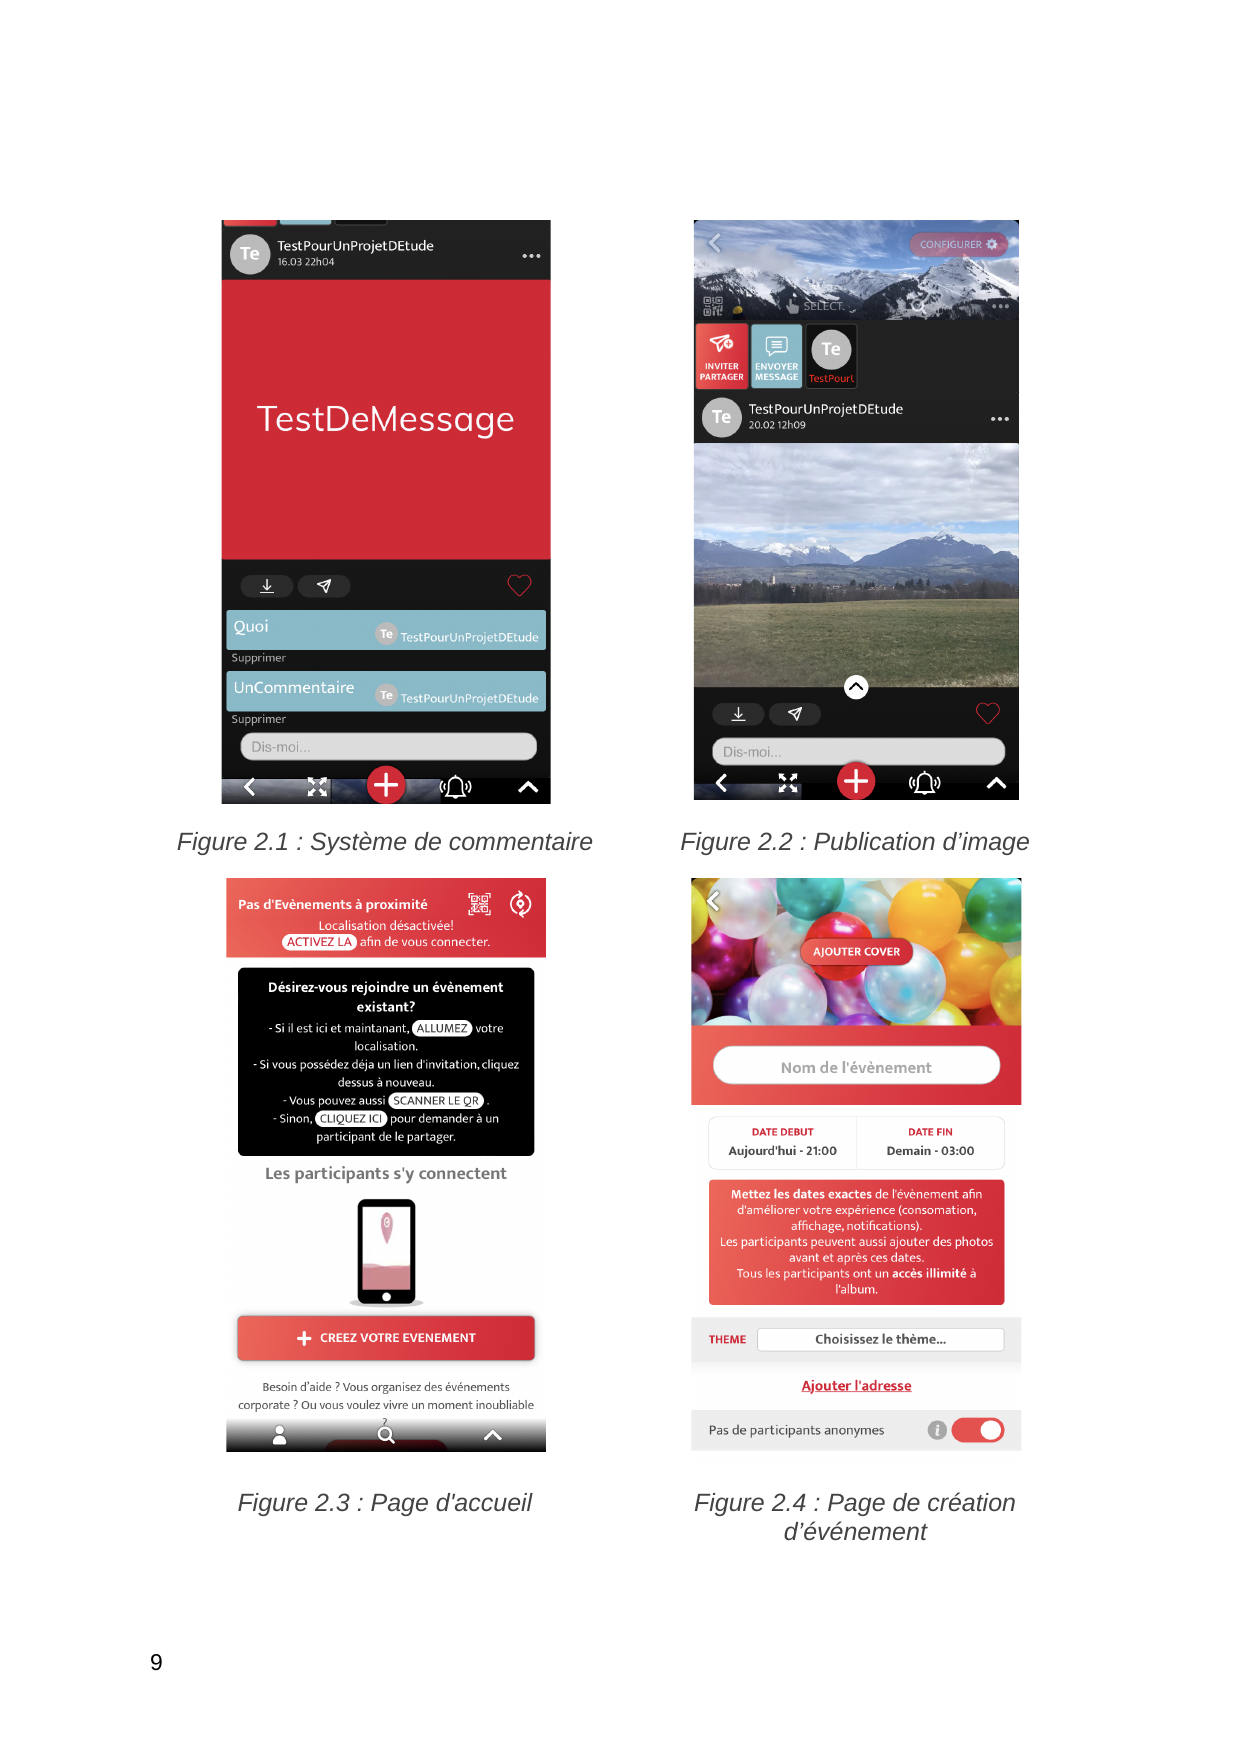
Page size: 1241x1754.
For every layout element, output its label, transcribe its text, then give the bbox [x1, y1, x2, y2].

table_header [622, 210, 1091, 814]
table_cell [622, 868, 1091, 1476]
picture [226, 878, 546, 1452]
table_cell Figure 2.2 : Publication d’image [622, 816, 1091, 866]
picture [691, 878, 1022, 1466]
table_cell Figure 2.1 : Système de commentaire [152, 816, 620, 866]
table_cell Figure 2.3 : Page d'accueil [152, 1478, 620, 1556]
table_cell [152, 868, 620, 1476]
table_cell Figure 2.4 : Page de création d’événement [622, 1478, 1091, 1556]
table_header [152, 210, 620, 814]
picture [693, 220, 1019, 800]
picture [221, 220, 551, 804]
